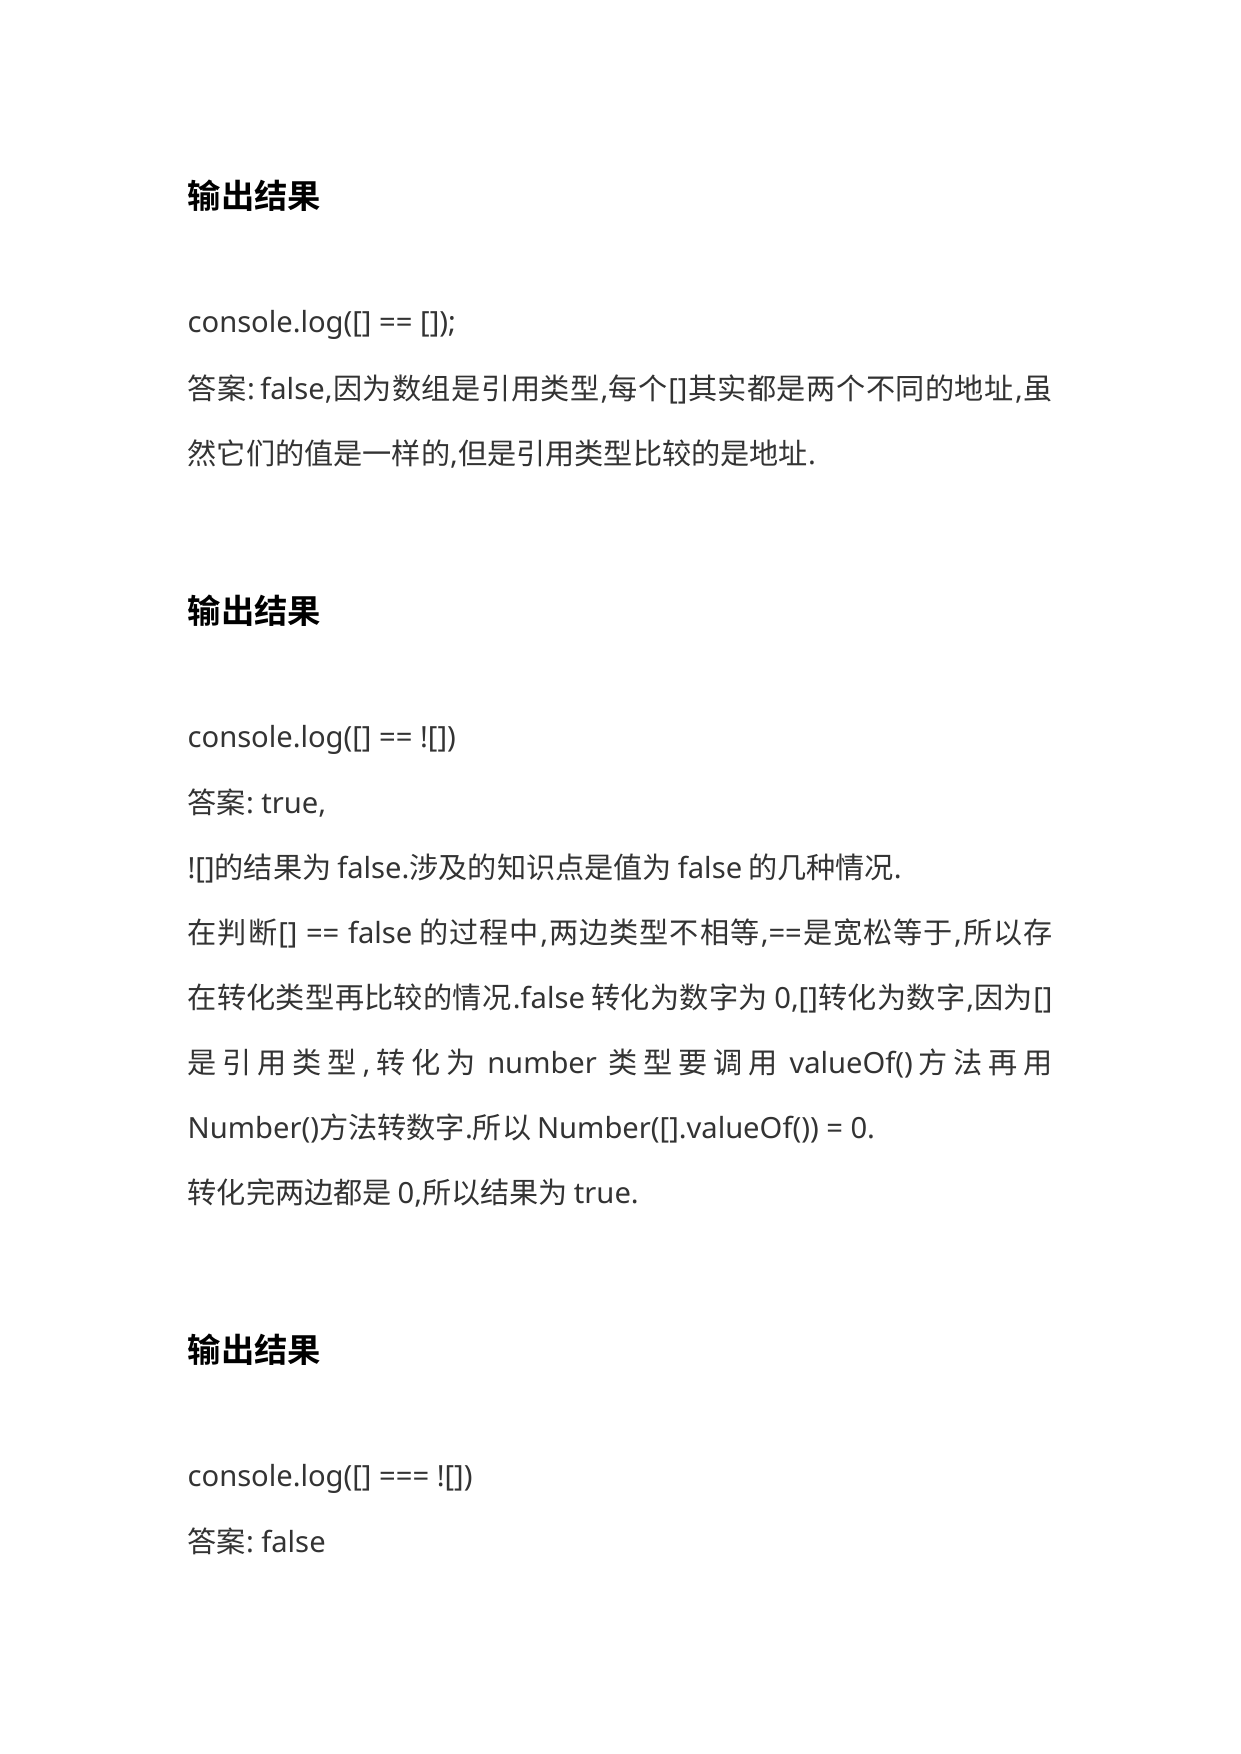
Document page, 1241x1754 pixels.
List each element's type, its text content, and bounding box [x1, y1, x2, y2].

subtitle 输出结果 [187, 162, 1053, 227]
text 在判断[] == false的过程中,两边类型不相等,==是宽松等于,所以存在转化类型再比较的情况.false转化为数字为0,[]转化为数字,因为[]是引用类型,转化为number类型要调用valueOf()方法再用Number()方法转数字.所以Number([].valueOf()) = 0. [187, 898, 1053, 1158]
text console.log([] === ![]) [187, 1443, 1053, 1508]
text 答案: false [187, 1508, 1053, 1573]
text console.log([] == []); [187, 289, 1053, 354]
text ![]的结果为false.涉及的知识点是值为false的几种情况. [187, 833, 1053, 898]
text 转化完两边都是0,所以结果为true. [187, 1158, 1053, 1223]
text console.log([] == ![]) [187, 703, 1053, 768]
subtitle 输出结果 [187, 576, 1053, 641]
text 答案: true, [187, 768, 1053, 833]
text 答案: false,因为数组是引用类型,每个[]其实都是两个不同的地址,虽然它们的值是一样的,但是引用类型比较的是地址. [187, 354, 1053, 484]
subtitle 输出结果 [187, 1316, 1053, 1381]
